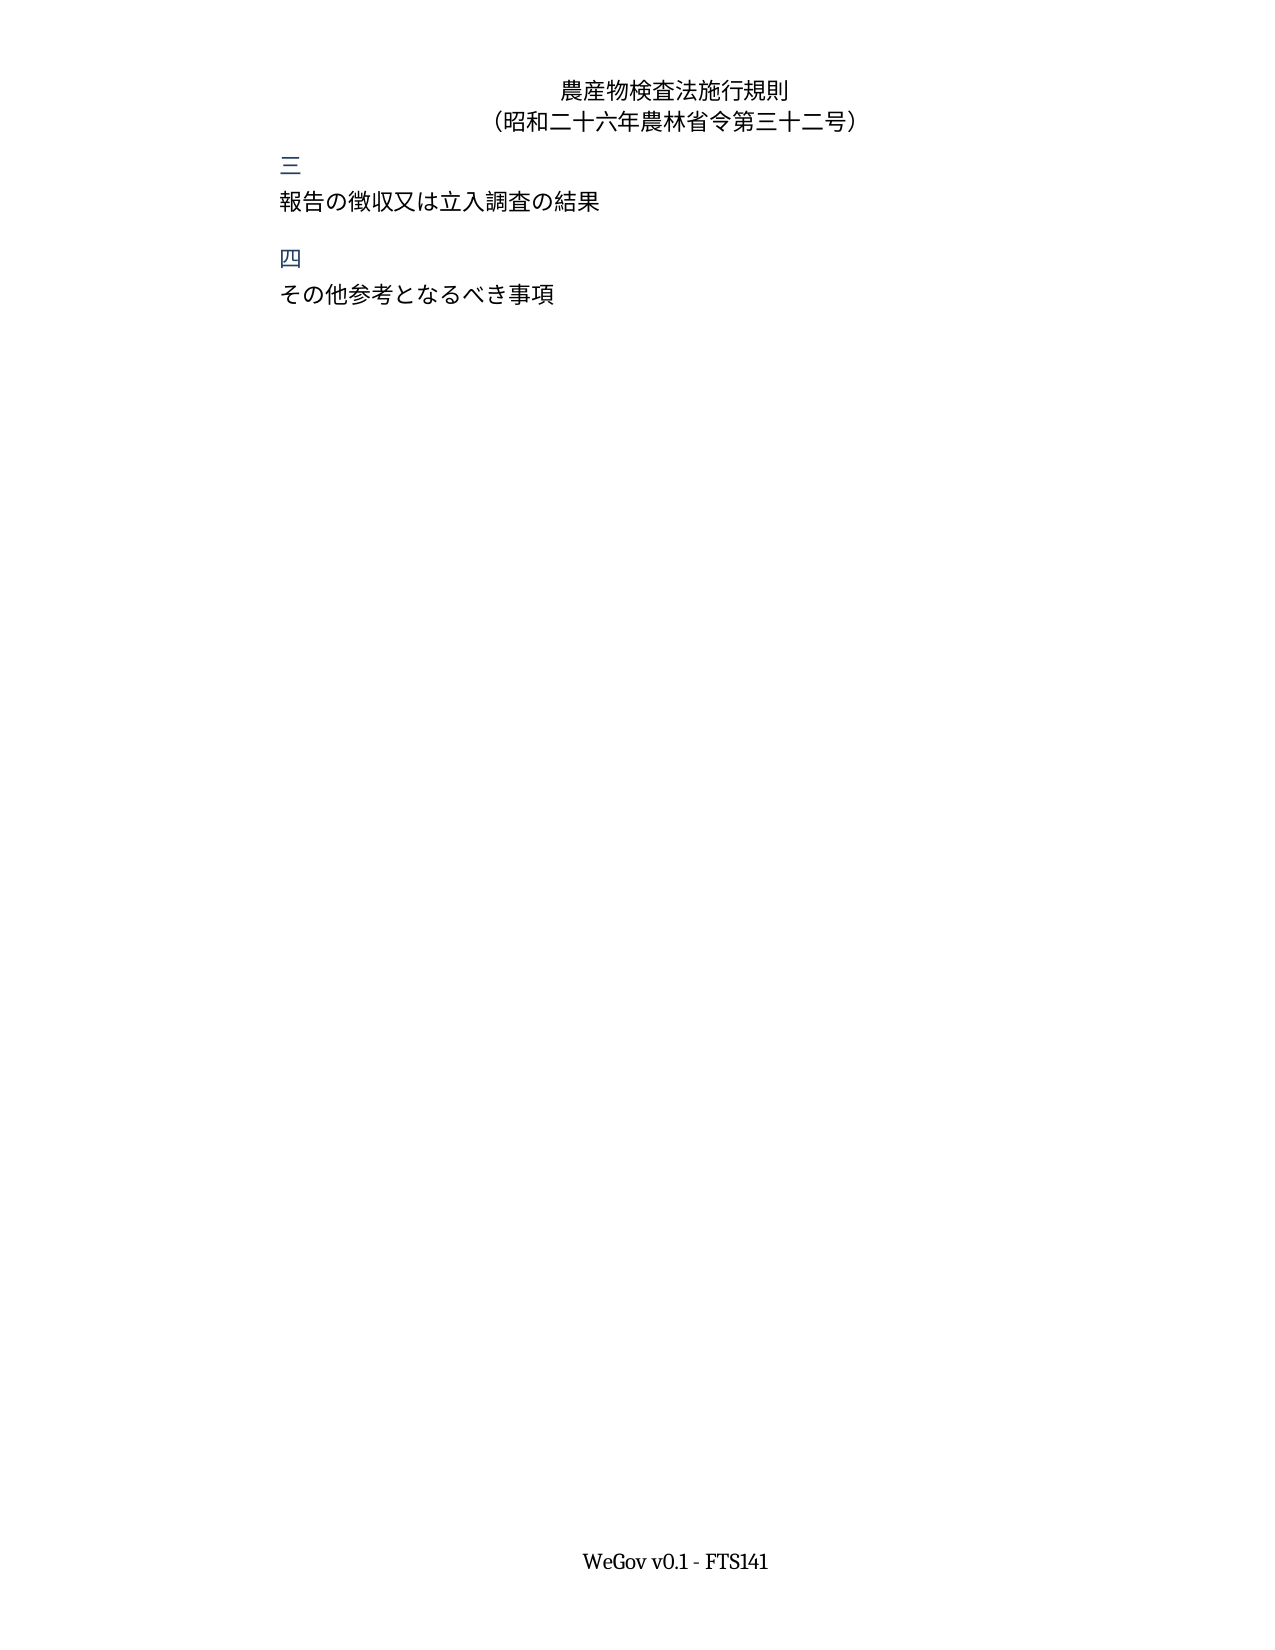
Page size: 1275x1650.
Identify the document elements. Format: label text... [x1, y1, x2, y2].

text その他参考となるべき事項 [279, 279, 1087, 310]
subtitle 三 [279, 150, 1087, 181]
text 報告の徴収又は立入調査の結果 [279, 186, 1087, 217]
subtitle 四 [279, 243, 1087, 274]
